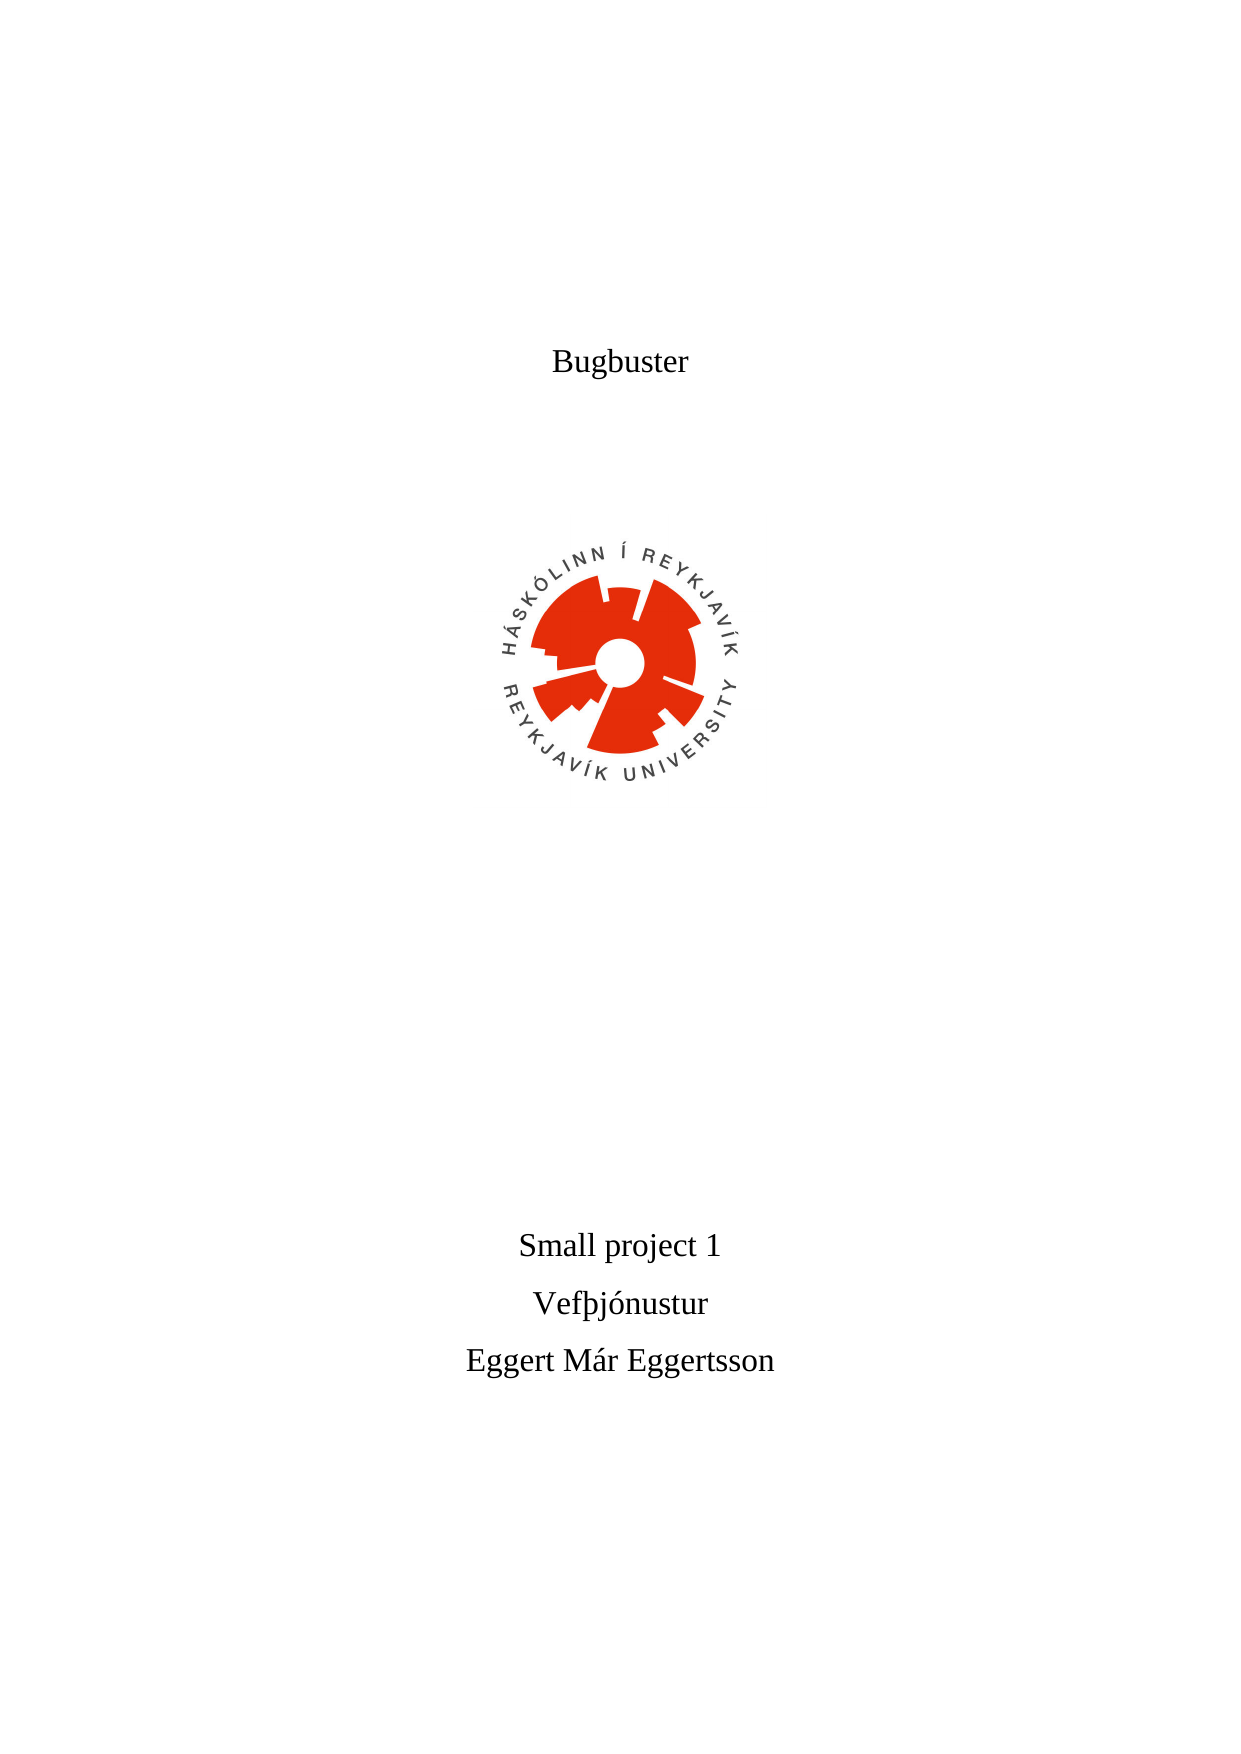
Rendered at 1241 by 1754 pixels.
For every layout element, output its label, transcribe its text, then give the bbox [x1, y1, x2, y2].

text Bugbuster [150, 342, 1090, 380]
text Vefþjónustur [150, 1283, 1090, 1321]
text Eggert Már Eggertsson [150, 1341, 1090, 1379]
text Small project 1 [150, 1226, 1090, 1264]
picture [473, 514, 767, 808]
